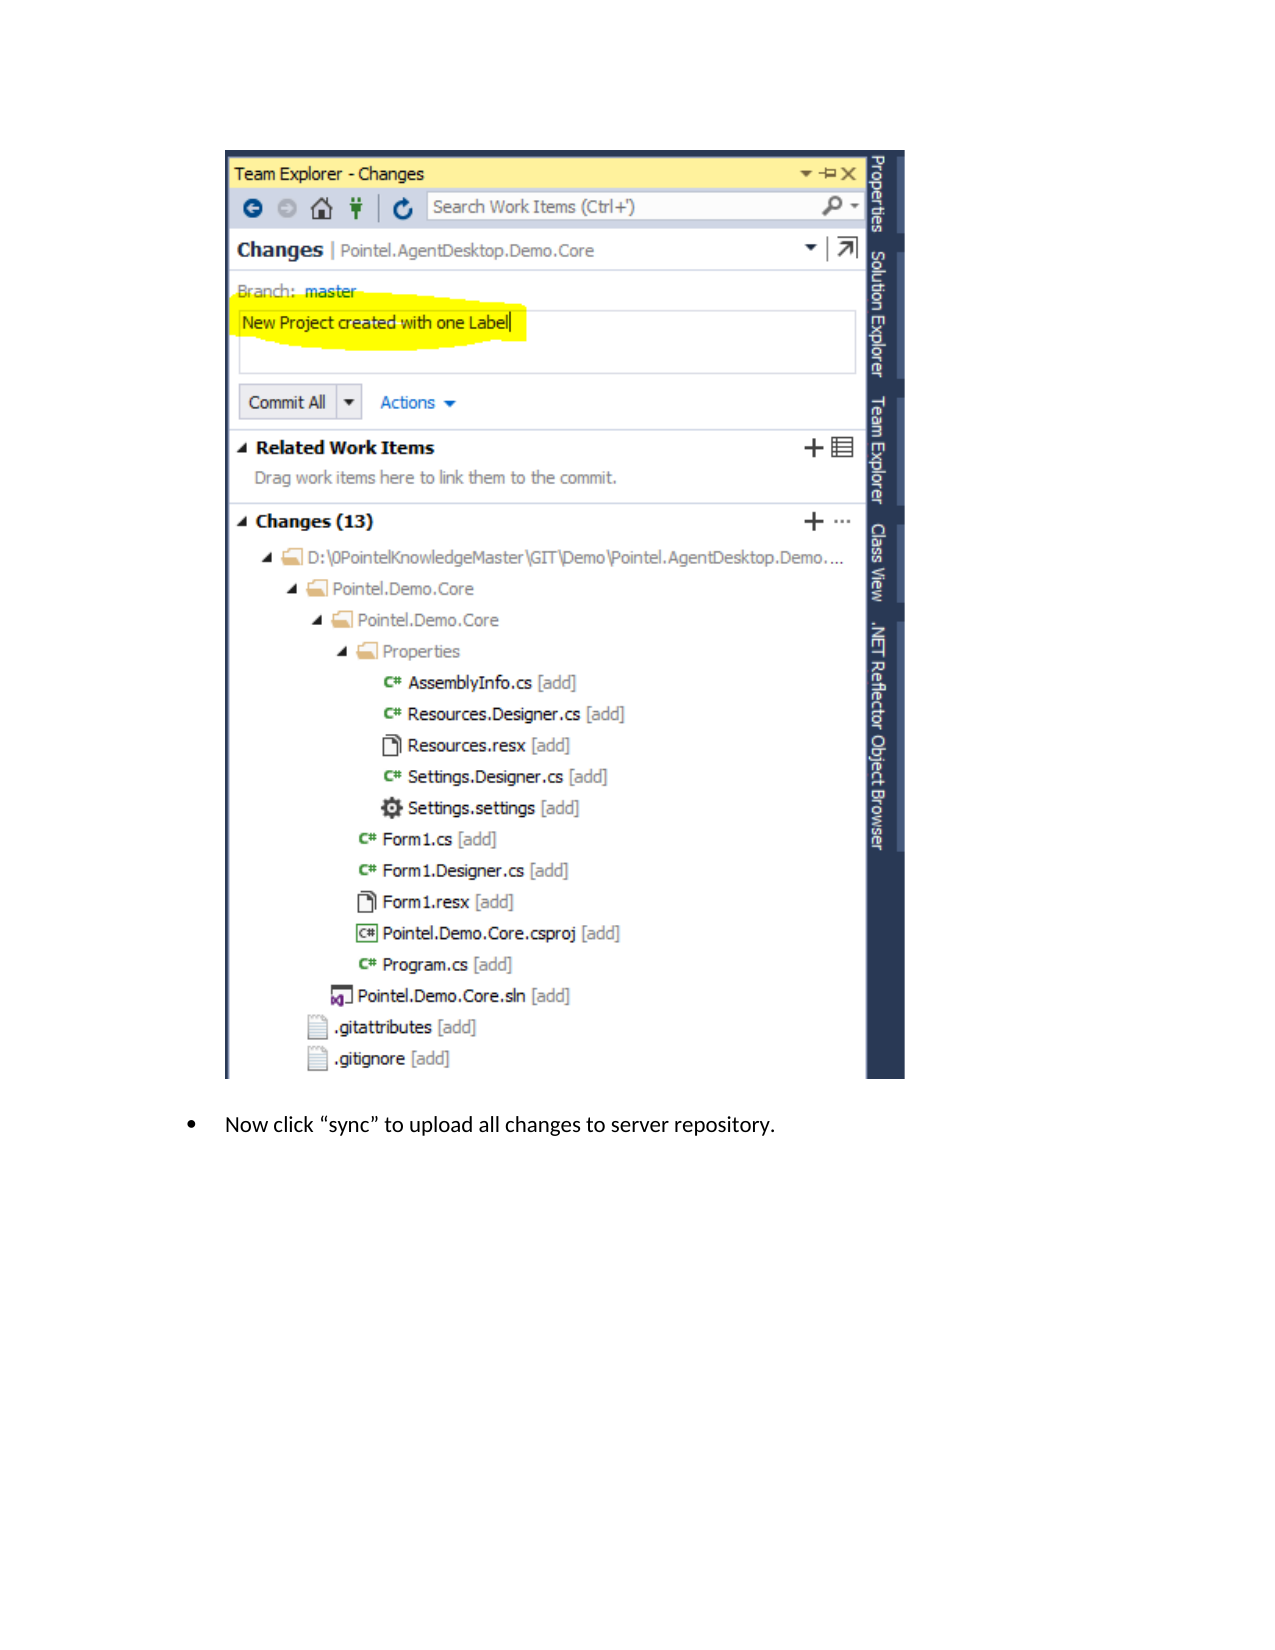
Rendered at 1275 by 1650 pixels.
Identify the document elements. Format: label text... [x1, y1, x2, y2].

picture [225, 150, 905, 1079]
list Now click “sync” to upload all changes to server repository. [187, 1111, 1125, 1138]
